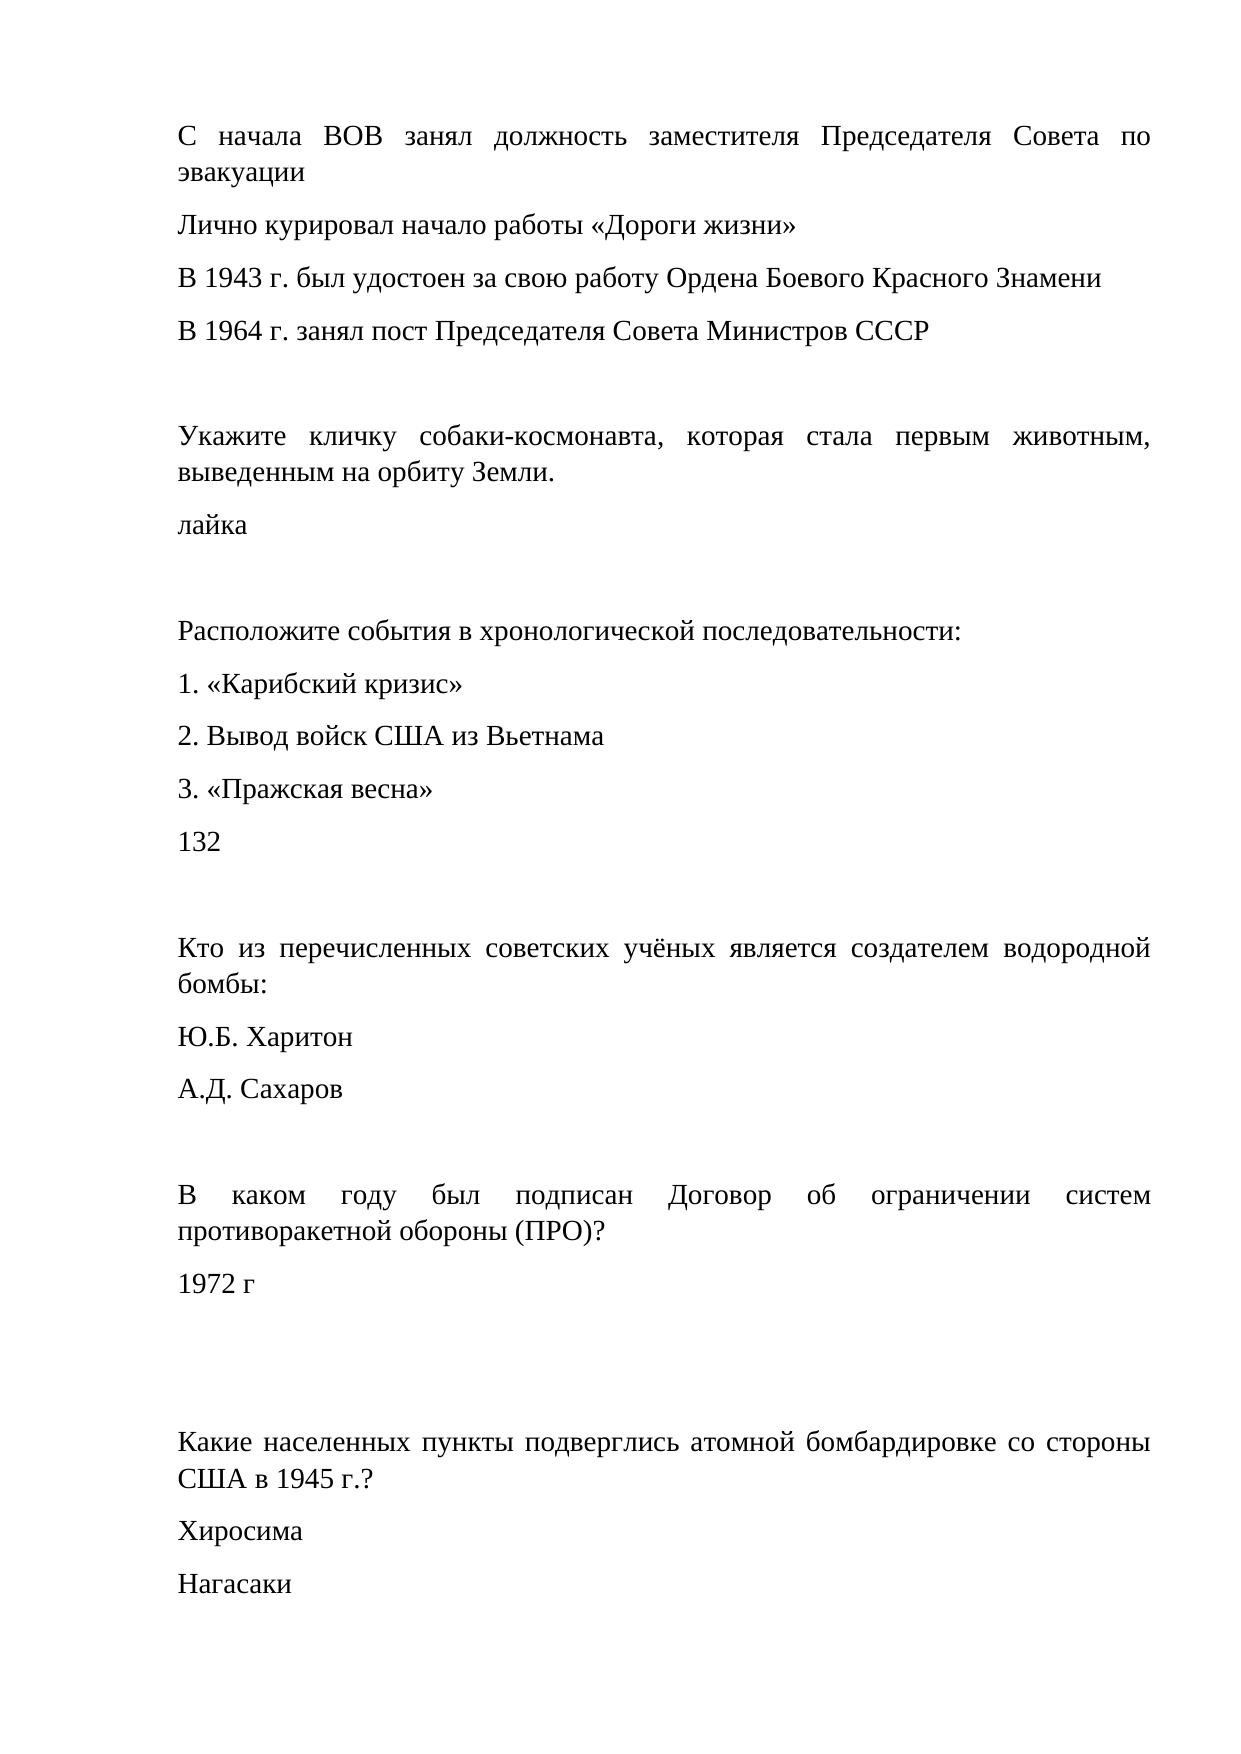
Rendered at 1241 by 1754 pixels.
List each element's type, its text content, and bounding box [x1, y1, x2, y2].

text Нагасаки [177, 1566, 1152, 1600]
text 1. «Карибский кризис» [177, 666, 1152, 699]
text В 1943 г. был удостоен за свою работу Ордена Боевого Красного Знамени [177, 260, 1152, 293]
text 1972 г [177, 1266, 1152, 1300]
text Какие населенных пункты подверглись атомной бомбардировке со стороны США в 1945 г.? [177, 1424, 1152, 1494]
text Лично курировал начало работы «Дороги жизни» [177, 207, 1152, 241]
text В 1964 г. занял пост Председателя Совета Министров СССР [177, 313, 1152, 346]
text Укажите кличку собаки-космонавта, которая стала первым животным, выведенным на орбиту Земли. [177, 418, 1152, 488]
text 2. Вывод войск США из Вьетнама [177, 718, 1152, 752]
text Кто из перечисленных советских учёных является создателем водородной бомбы: [177, 930, 1152, 999]
text 132 [177, 824, 1152, 858]
text Ю.Б. Харитон [177, 1019, 1152, 1052]
text лайка [177, 507, 1152, 541]
text Расположите события в хронологической последовательности: [177, 613, 1152, 646]
text А.Д. Сахаров [177, 1072, 1152, 1105]
text В каком году был подписан Договор об ограничении систем противоракетной обороны (ПРО)? [177, 1177, 1152, 1247]
text С начала ВОВ занял должность заместителя Председателя Совета по эвакуации [177, 118, 1152, 188]
text Хиросима [177, 1513, 1152, 1547]
text 3. «Пражская весна» [177, 771, 1152, 805]
